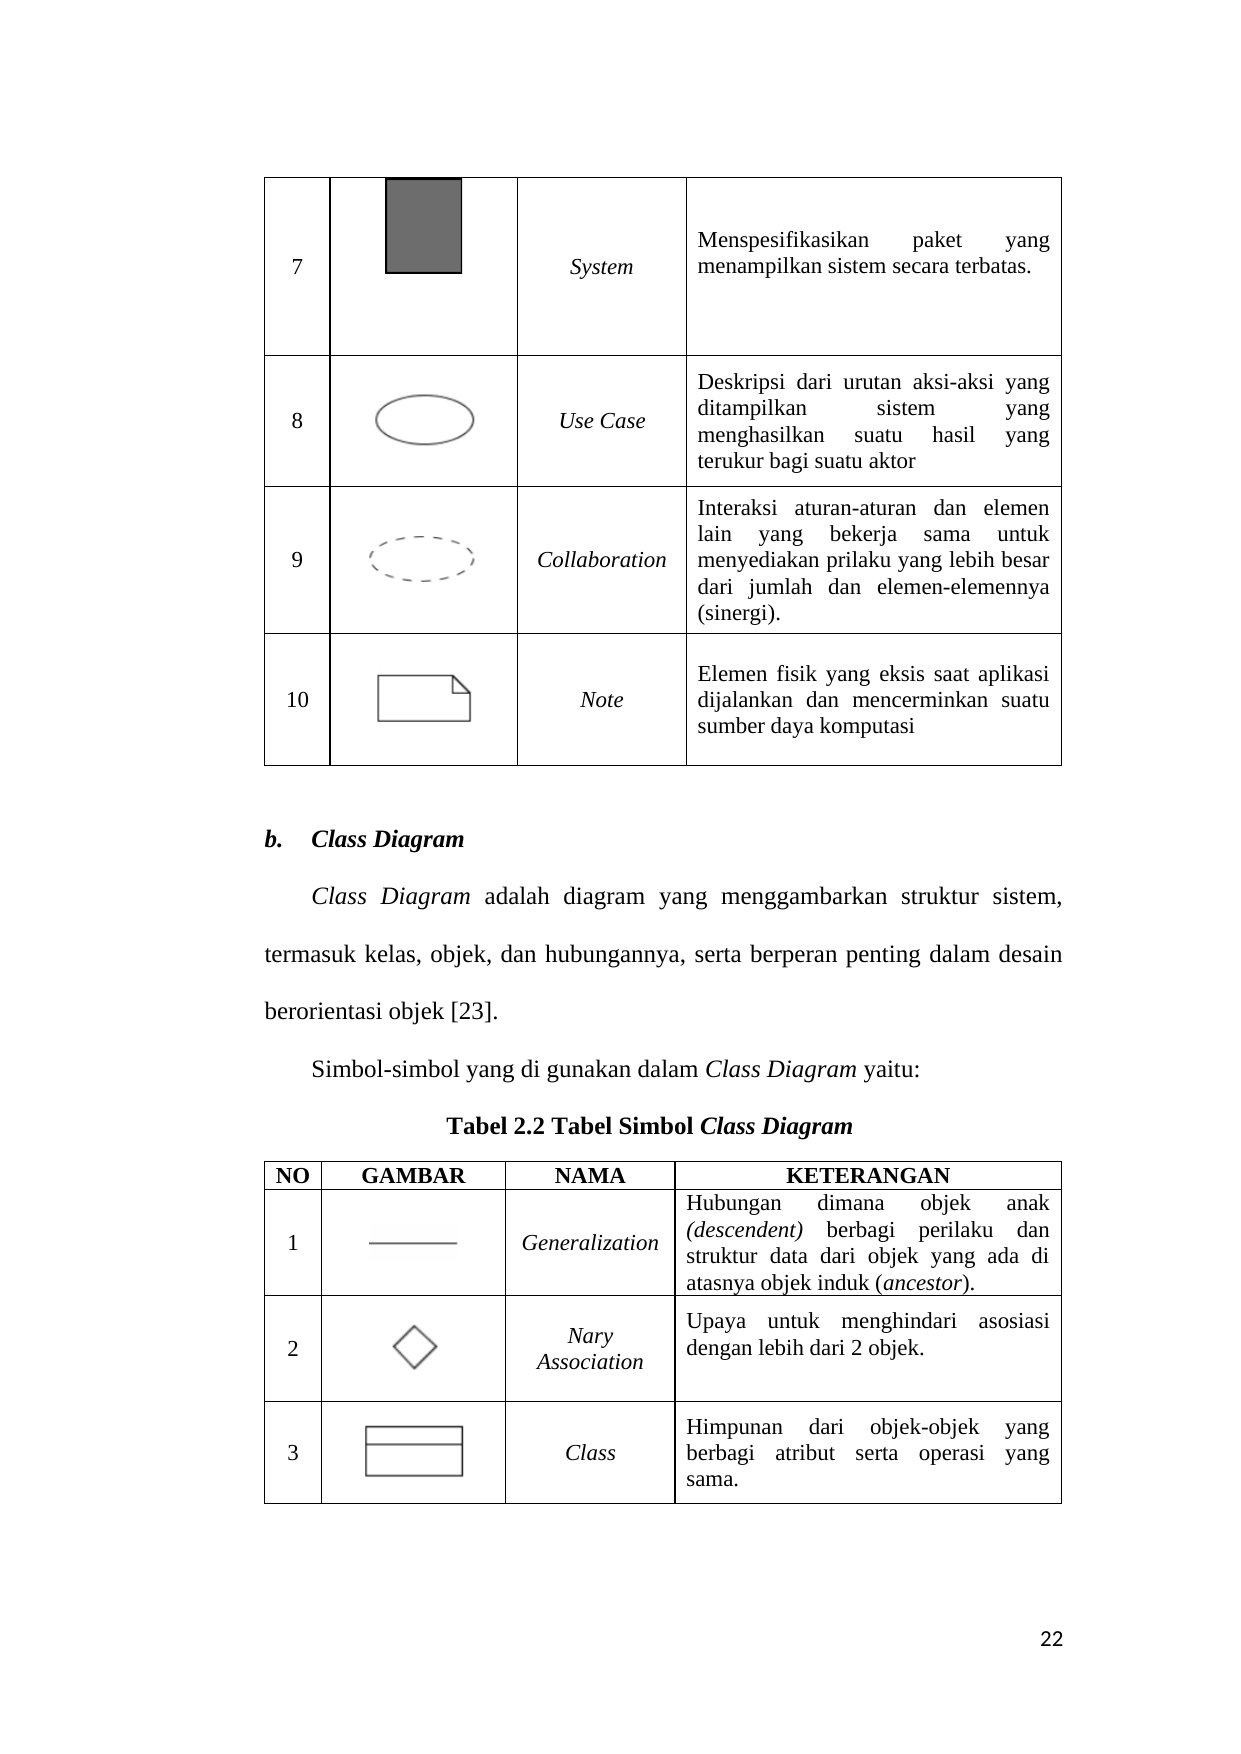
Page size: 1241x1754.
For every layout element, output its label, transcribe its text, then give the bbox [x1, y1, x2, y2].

table_cell Himpunan dari objek-objek yang berbagi atribut serta operasi yang sama. [676, 1402, 1061, 1503]
text Simbol-simbol yang di gunakan dalam Class Diagram yaitu: [264, 1054, 1063, 1083]
table_header NO [265, 1162, 321, 1188]
table_cell [331, 178, 517, 355]
table_cell Collaboration [518, 487, 686, 632]
table_cell Use Case [518, 356, 686, 486]
picture [367, 390, 481, 451]
list Class Diagram [274, 824, 1063, 853]
table_cell Nary Association [506, 1296, 674, 1401]
table_cell [322, 1190, 505, 1295]
picture [382, 1319, 445, 1377]
table_cell 1 [265, 1190, 321, 1295]
table_cell Menspesifikasikan paket yang menampilkan sistem secara terbatas. [687, 178, 1061, 355]
table_cell [322, 1402, 505, 1503]
table_header GAMBAR [322, 1162, 505, 1188]
picture [385, 178, 463, 274]
table_cell System [518, 178, 686, 355]
table_cell [331, 634, 517, 765]
table_cell Upaya untuk menghindari asosiasi dengan lebih dari 2 objek. [676, 1296, 1061, 1401]
table_cell [331, 356, 517, 486]
table_cell Generalization [506, 1190, 674, 1295]
table_cell Deskripsi dari urutan aksi-aksi yang ditampilkan sistem yang menghasilkan suatu hasil yang terukur bagi suatu aktor [687, 356, 1061, 486]
table_cell 10 [265, 634, 329, 765]
table_cell 8 [265, 356, 329, 486]
table_cell Note [518, 634, 686, 765]
table_cell 7 [265, 178, 329, 355]
table_cell [322, 1296, 505, 1401]
table_cell Elemen fisik yang eksis saat aplikasi dijalankan dan mencerminkan suatu sumber daya komputasi [687, 634, 1061, 765]
table_header NAMA [506, 1162, 674, 1188]
table_cell [331, 487, 517, 632]
table_cell Hubungan dimana objek anak (descendent) berbagi perilaku dan struktur data dari objek yang ada di atasnya objek induk (ancestor). [676, 1190, 1061, 1295]
table_header KETERANGAN [676, 1162, 1061, 1188]
text Class Diagram adalah diagram yang menggambarkan struktur sistem, termasuk kelas, objek, dan hubungannya, serta berperan penting dalam desain berorientasi objek [23]. [264, 881, 1063, 1025]
picture [367, 668, 481, 731]
table_cell 9 [265, 487, 329, 632]
picture [365, 532, 482, 587]
picture [369, 1223, 458, 1261]
table_cell Class [506, 1402, 674, 1503]
table_cell 2 [265, 1296, 321, 1401]
table_cell 3 [265, 1402, 321, 1503]
text Tabel 2.2 Tabel Simbol Class Diagram [236, 1111, 1063, 1140]
picture [360, 1422, 467, 1483]
table_cell Interaksi aturan-aturan dan elemen lain yang bekerja sama untuk menyediakan prilaku yang lebih besar dari jumlah dan elemen-elemennya (sinergi). [687, 487, 1061, 632]
